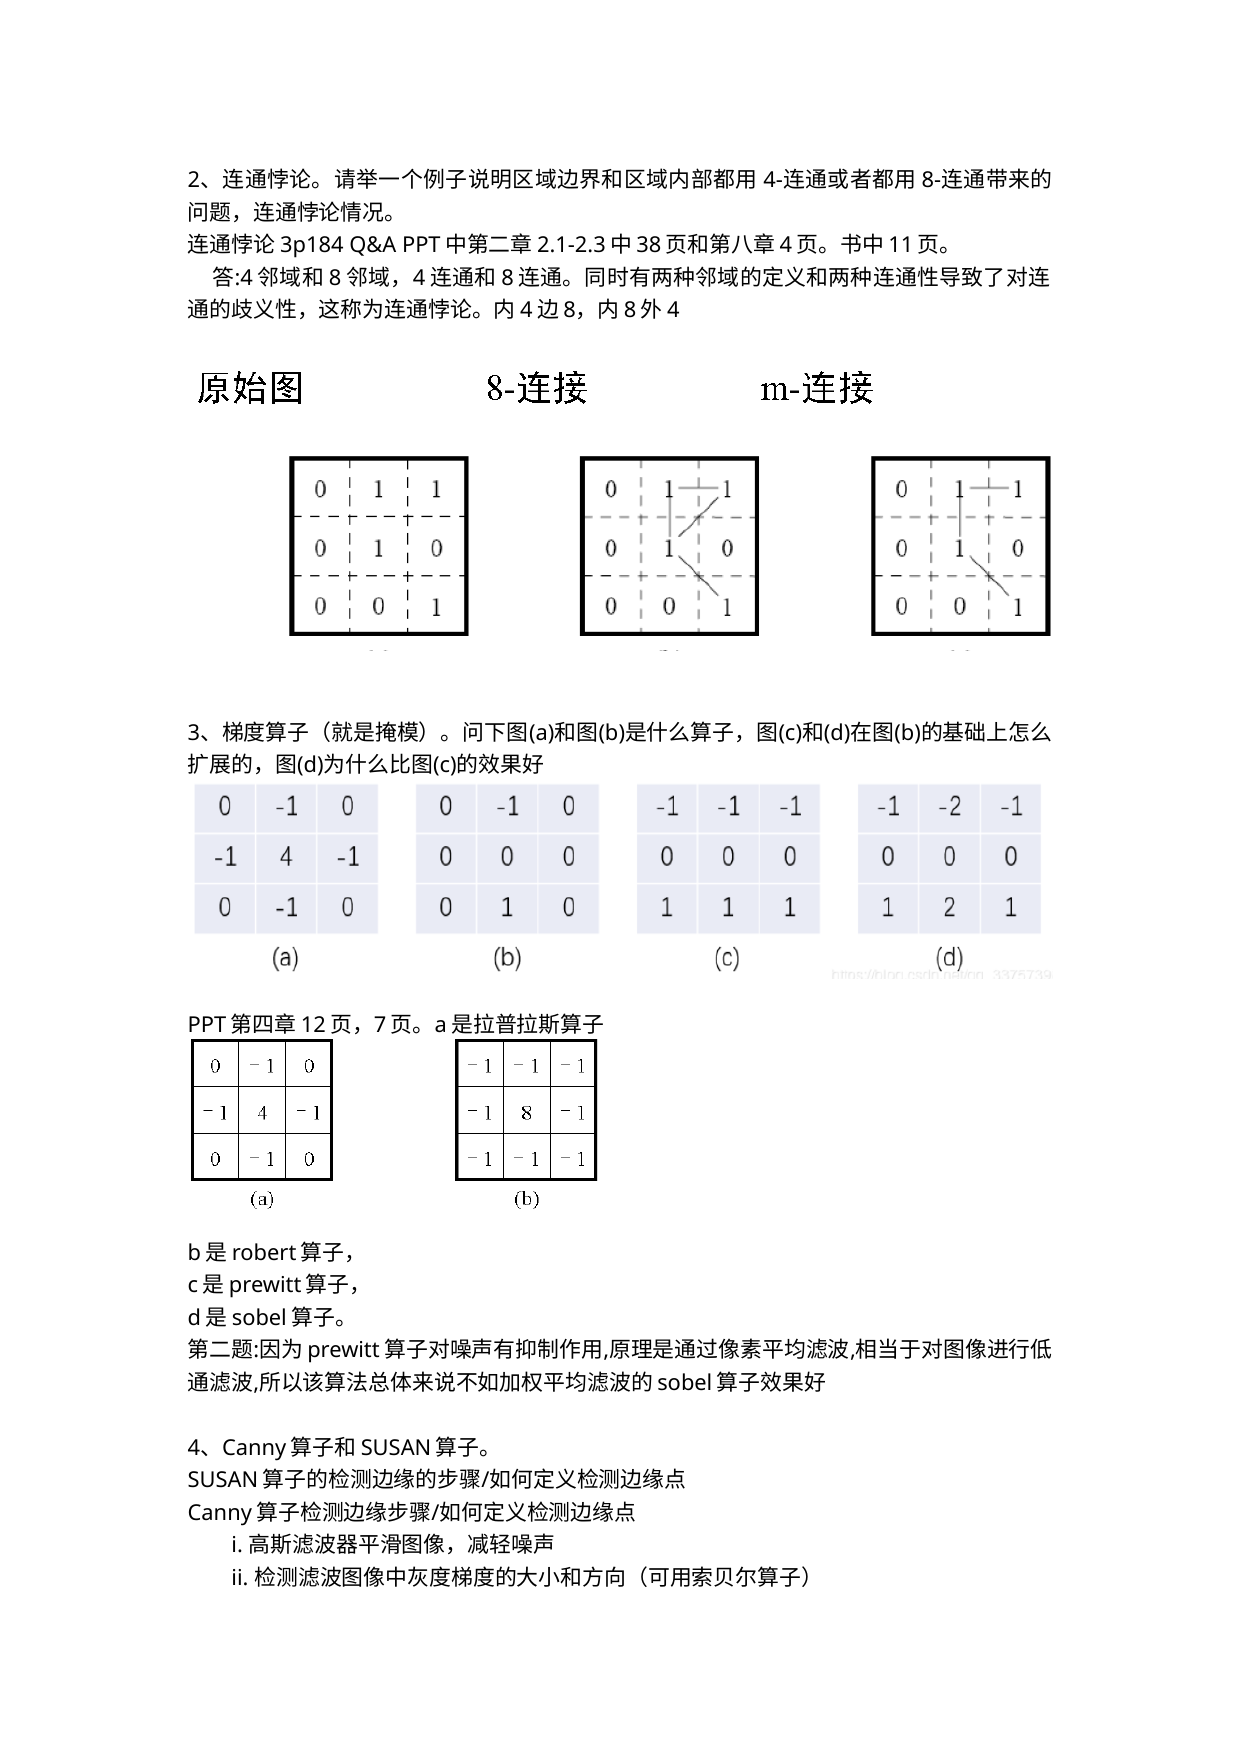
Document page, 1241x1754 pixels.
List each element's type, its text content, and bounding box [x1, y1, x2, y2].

text d是sobel算子。 [187, 1299, 1053, 1332]
text c是prewitt算子， [187, 1267, 1053, 1299]
text 第二题:因为prewitt算子对噪声有抑制作用,原理是通过像素平均滤波,相当于对图像进行低通滤波,所以该算法总体来说不如加权平均滤波的sobel算子效果好 [187, 1332, 1053, 1397]
text 4、Canny算子和SUSAN算子。 [187, 1429, 1053, 1462]
text 3、梯度算子（就是掩模）。问下图(a)和图(b)是什么算子，图(c)和(d)在图(b)的基础上怎么扩展的，图(d)为什么比图(c)的效果好 [187, 714, 1053, 779]
text SUSAN算子的检测边缘的步骤/如何定义检测边缘点 [187, 1462, 1053, 1494]
picture [187, 779, 1053, 979]
text ii. 检测滤波图像中灰度梯度的大小和方向（可用索贝尔算子） [187, 1559, 1053, 1592]
text b是robert算子， [187, 1234, 1053, 1267]
text 答:4邻域和8邻域，4连通和8连通。同时有两种邻域的定义和两种连通性导致了对连通的歧义性，这称为连通悖论。内4边8，内8外4 [187, 259, 1053, 324]
text 连通悖论 3p184 Q&A PPT中第二章2.1-2.3中38页和第八章4页。书中11页。 [187, 227, 1053, 259]
text 2、连通悖论。请举一个例子说明区域边界和区域内部都用4-连通或者都用8-连通带来的问题，连通悖论情况。 [187, 162, 1053, 227]
text Canny算子检测边缘步骤/如何定义检测边缘点 [187, 1494, 1053, 1527]
text i. 高斯滤波器平滑图像，减轻噪声 [187, 1527, 1053, 1559]
picture [187, 357, 1053, 651]
picture [187, 1039, 598, 1213]
text PPT第四章12页，7页。a是拉普拉斯算子 [187, 1007, 1053, 1039]
